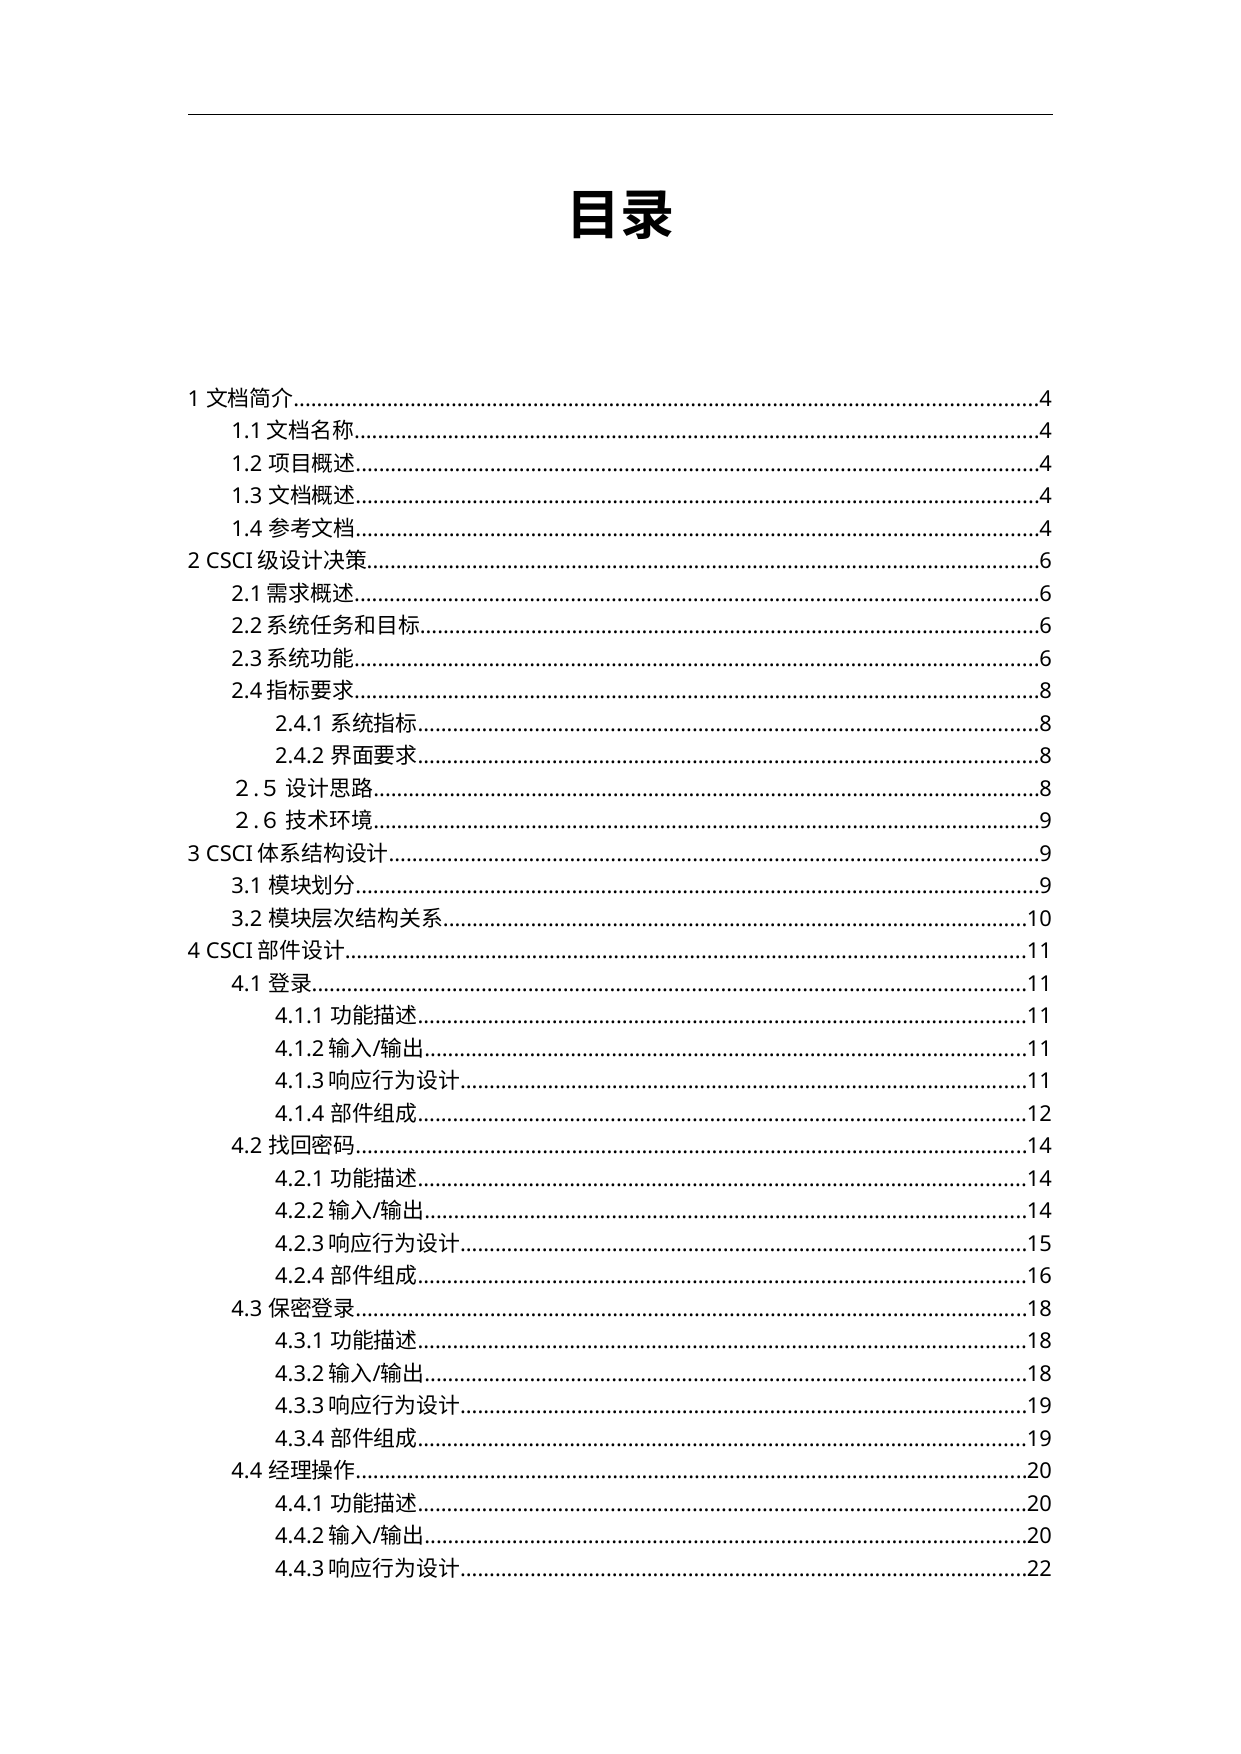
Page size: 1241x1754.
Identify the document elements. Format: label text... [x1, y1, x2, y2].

text 目录 [187, 162, 1053, 259]
